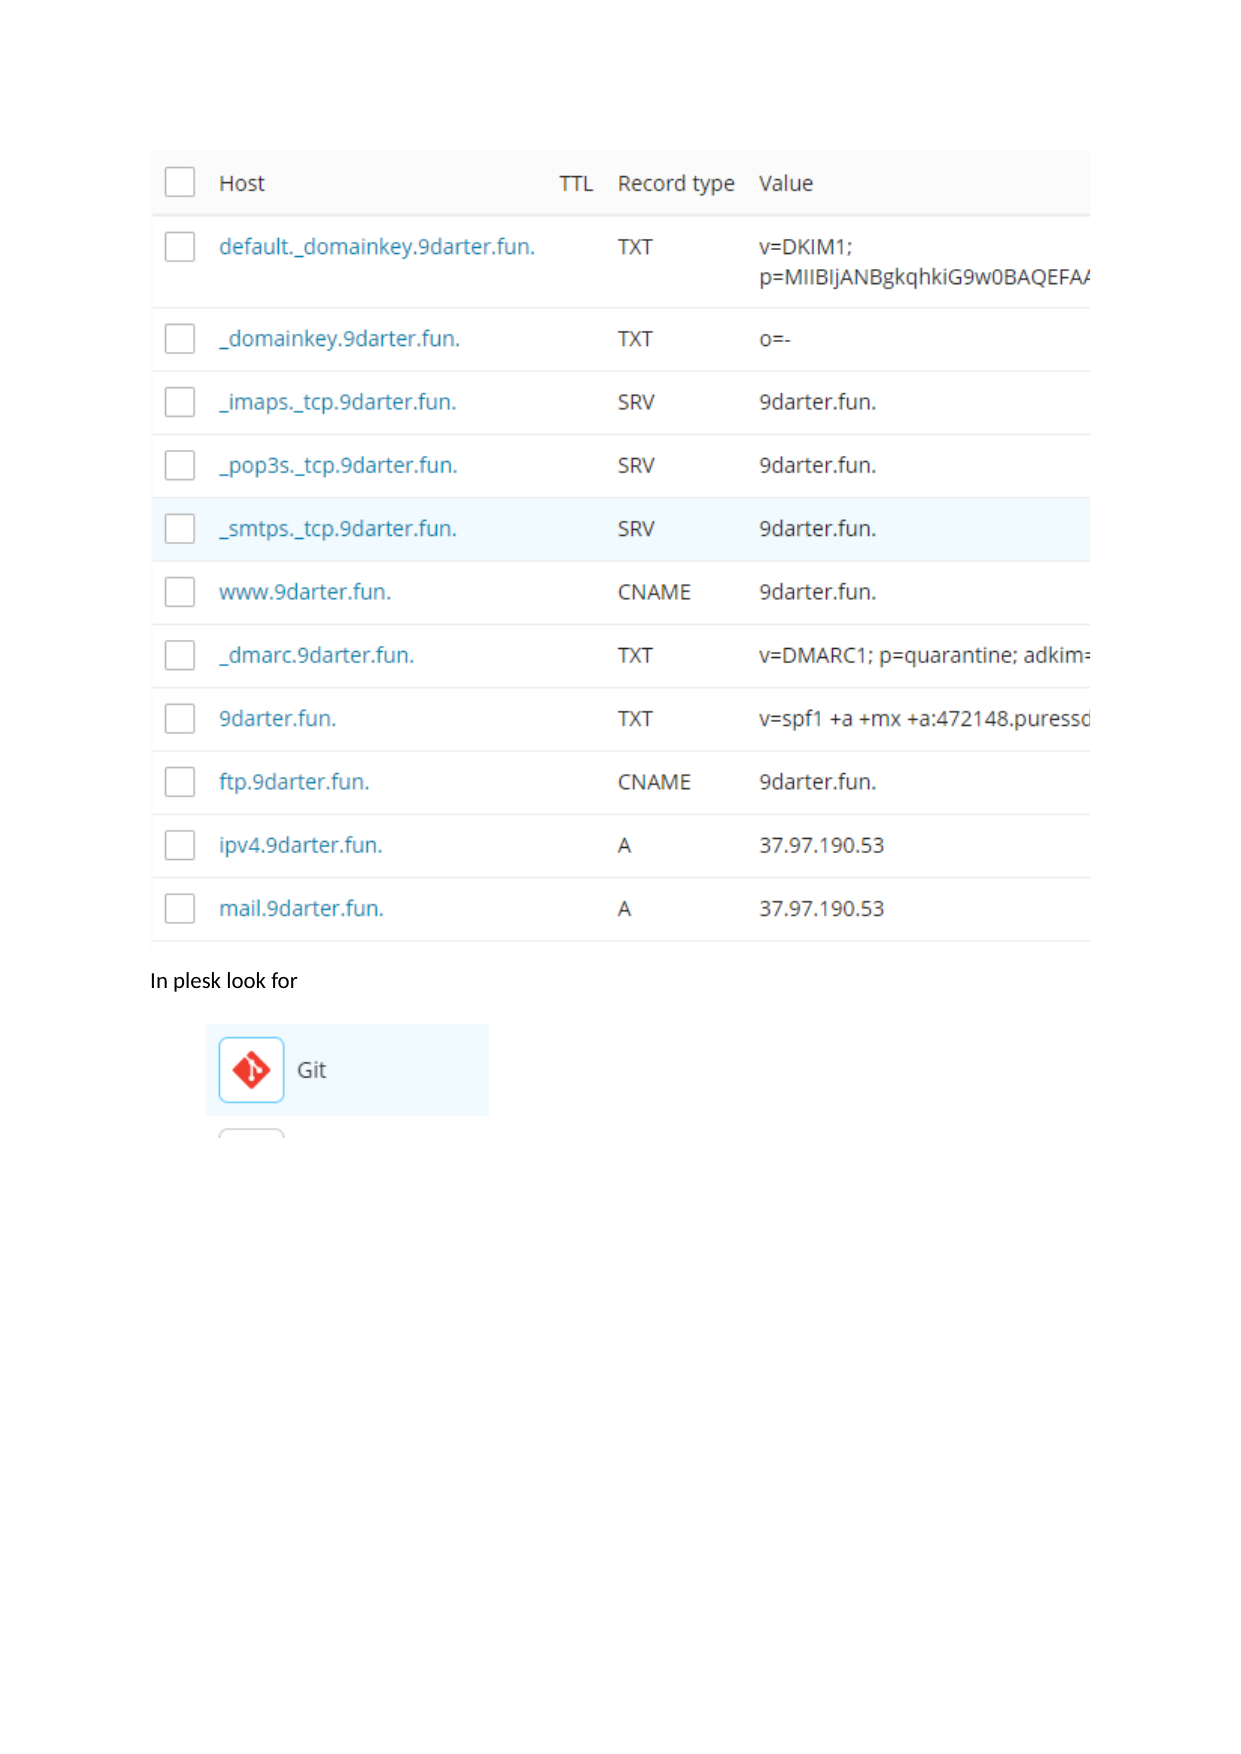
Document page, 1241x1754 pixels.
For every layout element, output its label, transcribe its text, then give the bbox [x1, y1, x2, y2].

picture [150, 150, 1091, 948]
picture [150, 1013, 489, 1138]
text In plesk look for [150, 966, 1090, 994]
